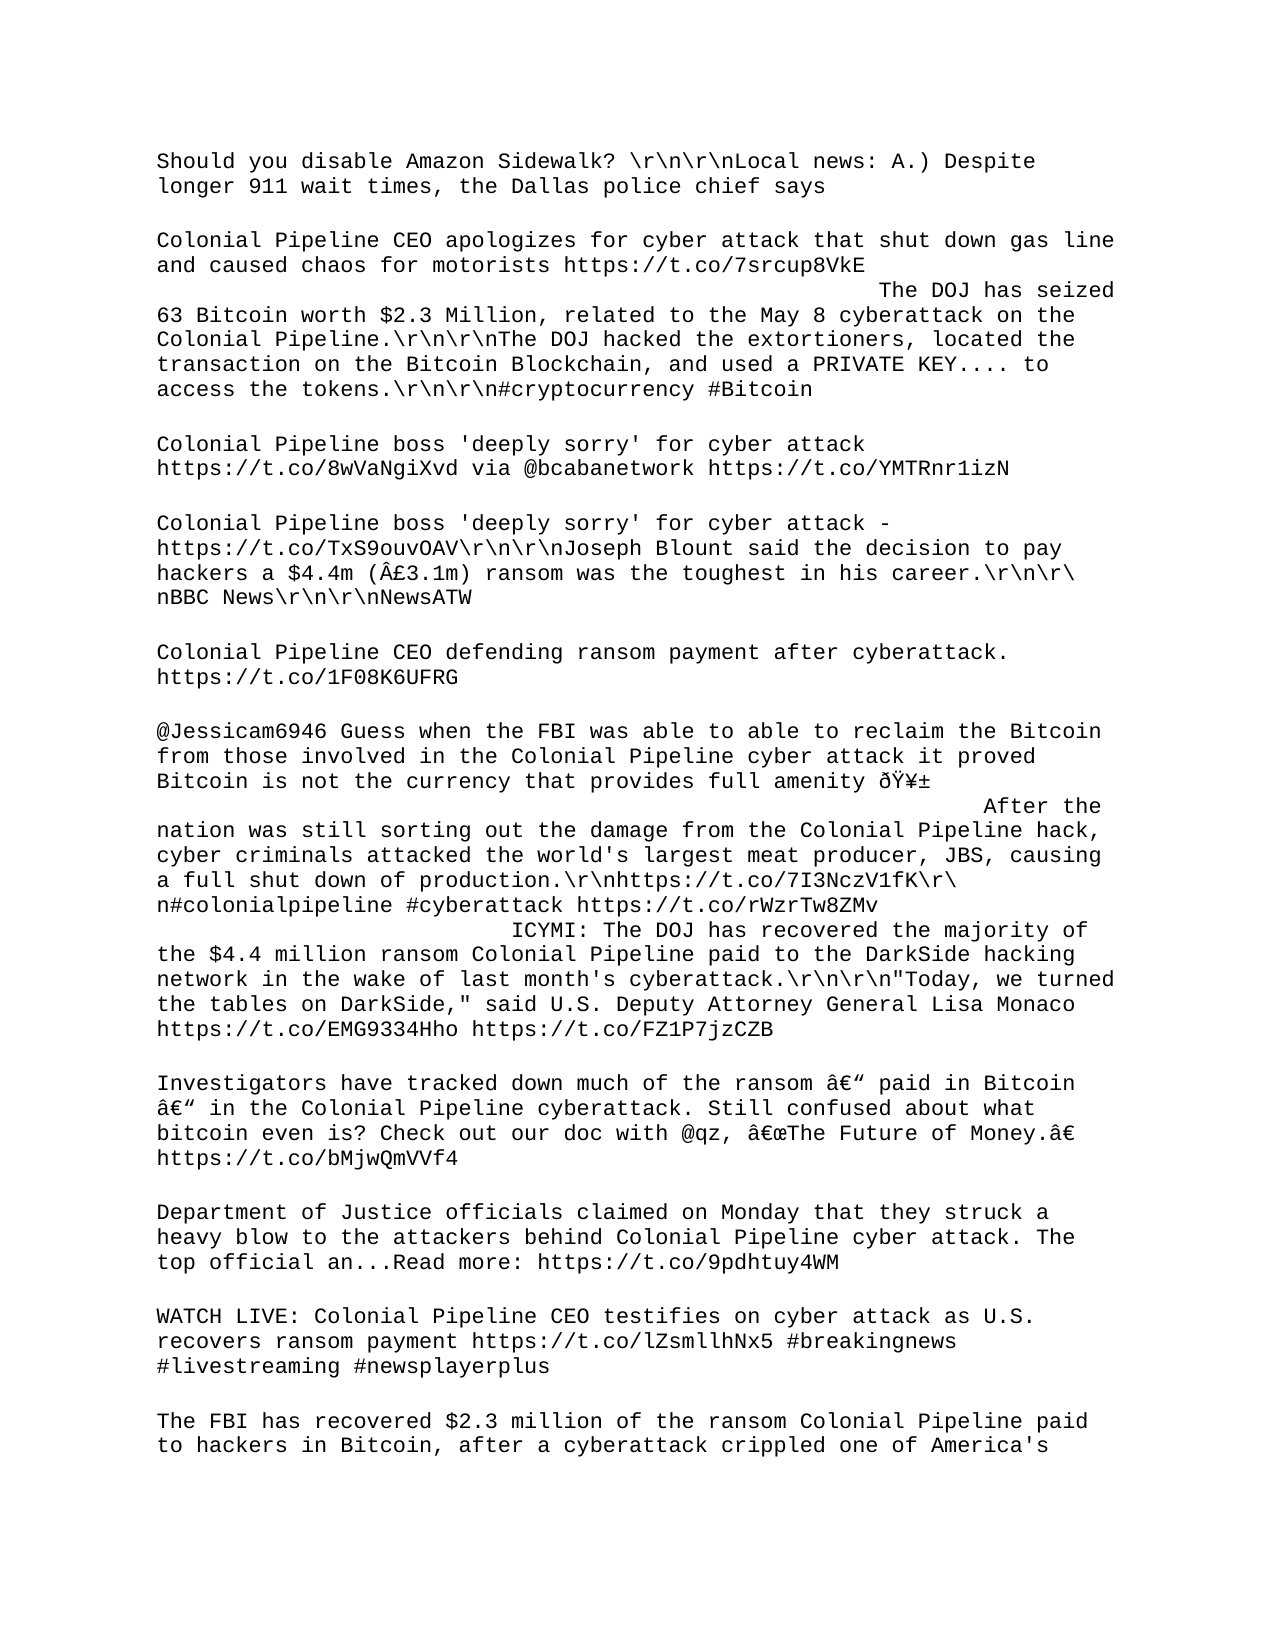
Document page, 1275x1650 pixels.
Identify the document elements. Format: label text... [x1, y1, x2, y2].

text Department of Justice officials claimed on Monday that they struck a heavy blow to the attackers behind Colonial Pipeline cyber attack. The top official an...Read more: https://t.co/9pdhtuy4WM [156, 1172, 1118, 1276]
text Colonial Pipeline boss 'deeply sorry' for cyber attack - https://t.co/TxS9ouvOAV\r\n\r\nJoseph Blount said the decision to pay hackers a $4.4m (Â£3.1m) ransom was the toughest in his career.\r\n\r\nBBC News\r\n\r\nNewsATW [156, 482, 1118, 611]
text The DOJ has seized 63 Bitcoin worth $2.3 Million, related to the May 8 cyberattack on the Colonial Pipeline.\r\n\r\nThe DOJ hacked the extortioners, located the transaction on the Bitcoin Blockchain, and used a PRIVATE KEY.... to access the tokens.\r\n\r\n#cryptocurrency #Bitcoin [156, 279, 1118, 403]
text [156, 150, 1118, 199]
text Investigators have tracked down much of the ransom â€“ paid in Bitcoin â€“ in the Colonial Pipeline cyberattack. Still confused about what bitcoin even is? Check out our doc with @qz, â€œThe Future of Money.â€ https://t.co/bMjwQmVVf4 [156, 1043, 1118, 1172]
text After the nation was still sorting out the damage from the Colonial Pipeline hack, cyber criminals attacked the world's largest meat producer, JBS, causing a full shut down of production.\r\nhttps://t.co/7I3NczV1fK\r\n#colonialpipeline #cyberattack https://t.co/rWzrTw8ZMv [156, 795, 1118, 919]
text Colonial Pipeline CEO defending ransom payment after cyberattack. https://t.co/1F08K6UFRG [156, 611, 1118, 691]
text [156, 1380, 1118, 1459]
text WATCH LIVE: Colonial Pipeline CEO testifies on cyber attack as U.S. recovers ransom payment https://t.co/lZsmllhNx5 #breakingnews #livestreaming #newsplayerplus [156, 1276, 1118, 1380]
text ICYMI: The DOJ has recovered the majority of the $4.4 million ransom Colonial Pipeline paid to the DarkSide hacking network in the wake of last month's cyberattack.\r\n\r\n"Today, we turned the tables on DarkSide," said U.S. Deputy Attorney General Lisa Monaco https://t.co/EMG9334Hho https://t.co/FZ1P7jzCZB [156, 919, 1118, 1043]
text @Jessicam6946 Guess when the FBI was able to able to reclaim the Bitcoin from those involved in the Colonial Pipeline cyber attack it proved Bitcoin is not the currency that provides full amenity ðŸ¥± [156, 691, 1118, 795]
text Colonial Pipeline boss 'deeply sorry' for cyber attack https://t.co/8wVaNgiXvd via @bcabanetwork https://t.co/YMTRnr1izN [156, 403, 1118, 482]
text Colonial Pipeline CEO apologizes for cyber attack that shut down gas line and caused chaos for motorists https://t.co/7srcup8VkE [156, 199, 1118, 279]
